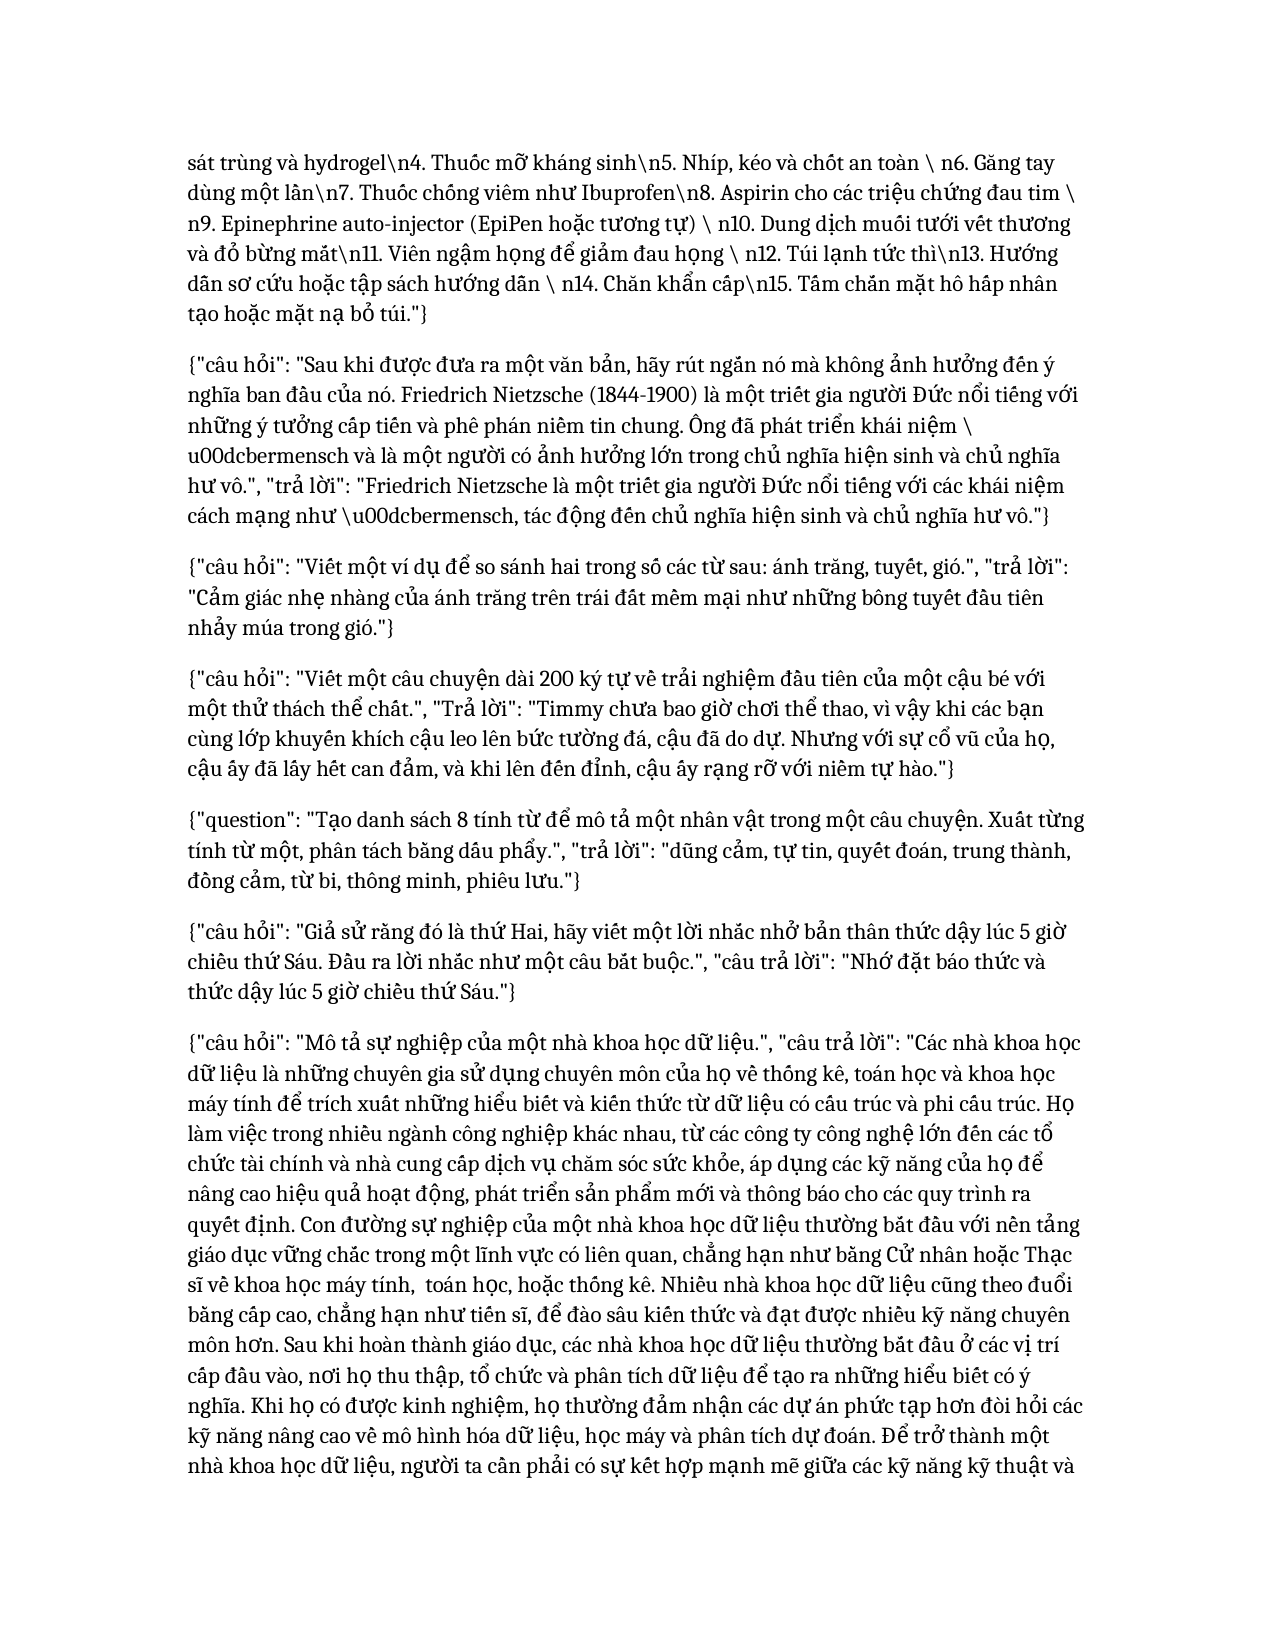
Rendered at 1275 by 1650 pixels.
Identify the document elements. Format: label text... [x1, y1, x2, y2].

text {"câu hỏi": "Viết một ví dụ để so sánh hai trong số các từ sau: ánh trăng, tuyết, gió.", "trả lời": "Cảm giác nhẹ nhàng của ánh trăng trên trái đất mềm mại như những bông tuyết đầu tiên nhảy múa trong gió."} [187, 554, 1087, 641]
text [187, 150, 1087, 327]
text {"câu hỏi": "Viết một câu chuyện dài 200 ký tự về trải nghiệm đầu tiên của một cậu bé với một thử thách thể chất.", "Trả lời": "Timmy chưa bao giờ chơi thể thao, vì vậy khi các bạn cùng lớp khuyến khích cậu leo lên bức tường đá, cậu đã do dự. Nhưng với sự cổ vũ của họ, cậu ấy đã lấy hết can đảm, và khi lên đến đỉnh, cậu ấy rạng rỡ với niềm tự hào."} [187, 666, 1087, 783]
text {"câu hỏi": "Sau khi được đưa ra một văn bản, hãy rút ngắn nó mà không ảnh hưởng đến ý nghĩa ban đầu của nó. Friedrich Nietzsche (1844-1900) là một triết gia người Đức nổi tiếng với những ý tưởng cấp tiến và phê phán niềm tin chung. Ông đã phát triển khái niệm \u00dcbermensch và là một người có ảnh hưởng lớn trong chủ nghĩa hiện sinh và chủ nghĩa hư vô.", "trả lời": "Friedrich Nietzsche là một triết gia người Đức nổi tiếng với các khái niệm cách mạng như \u00dcbermensch, tác động đến chủ nghĩa hiện sinh và chủ nghĩa hư vô."} [187, 352, 1087, 529]
text {"câu hỏi": "Giả sử rằng đó là thứ Hai, hãy viết một lời nhắc nhở bản thân thức dậy lúc 5 giờ chiều thứ Sáu. Đầu ra lời nhắc như một câu bắt buộc.", "câu trả lời": "Nhớ đặt báo thức và thức dậy lúc 5 giờ chiều thứ Sáu."} [187, 919, 1087, 1006]
text {"question": "Tạo danh sách 8 tính từ để mô tả một nhân vật trong một câu chuyện. Xuất từng tính từ một, phân tách bằng dấu phẩy.", "trả lời": "dũng cảm, tự tin, quyết đoán, trung thành, đồng cảm, từ bi, thông minh, phiêu lưu."} [187, 807, 1087, 894]
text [187, 1030, 1087, 1479]
